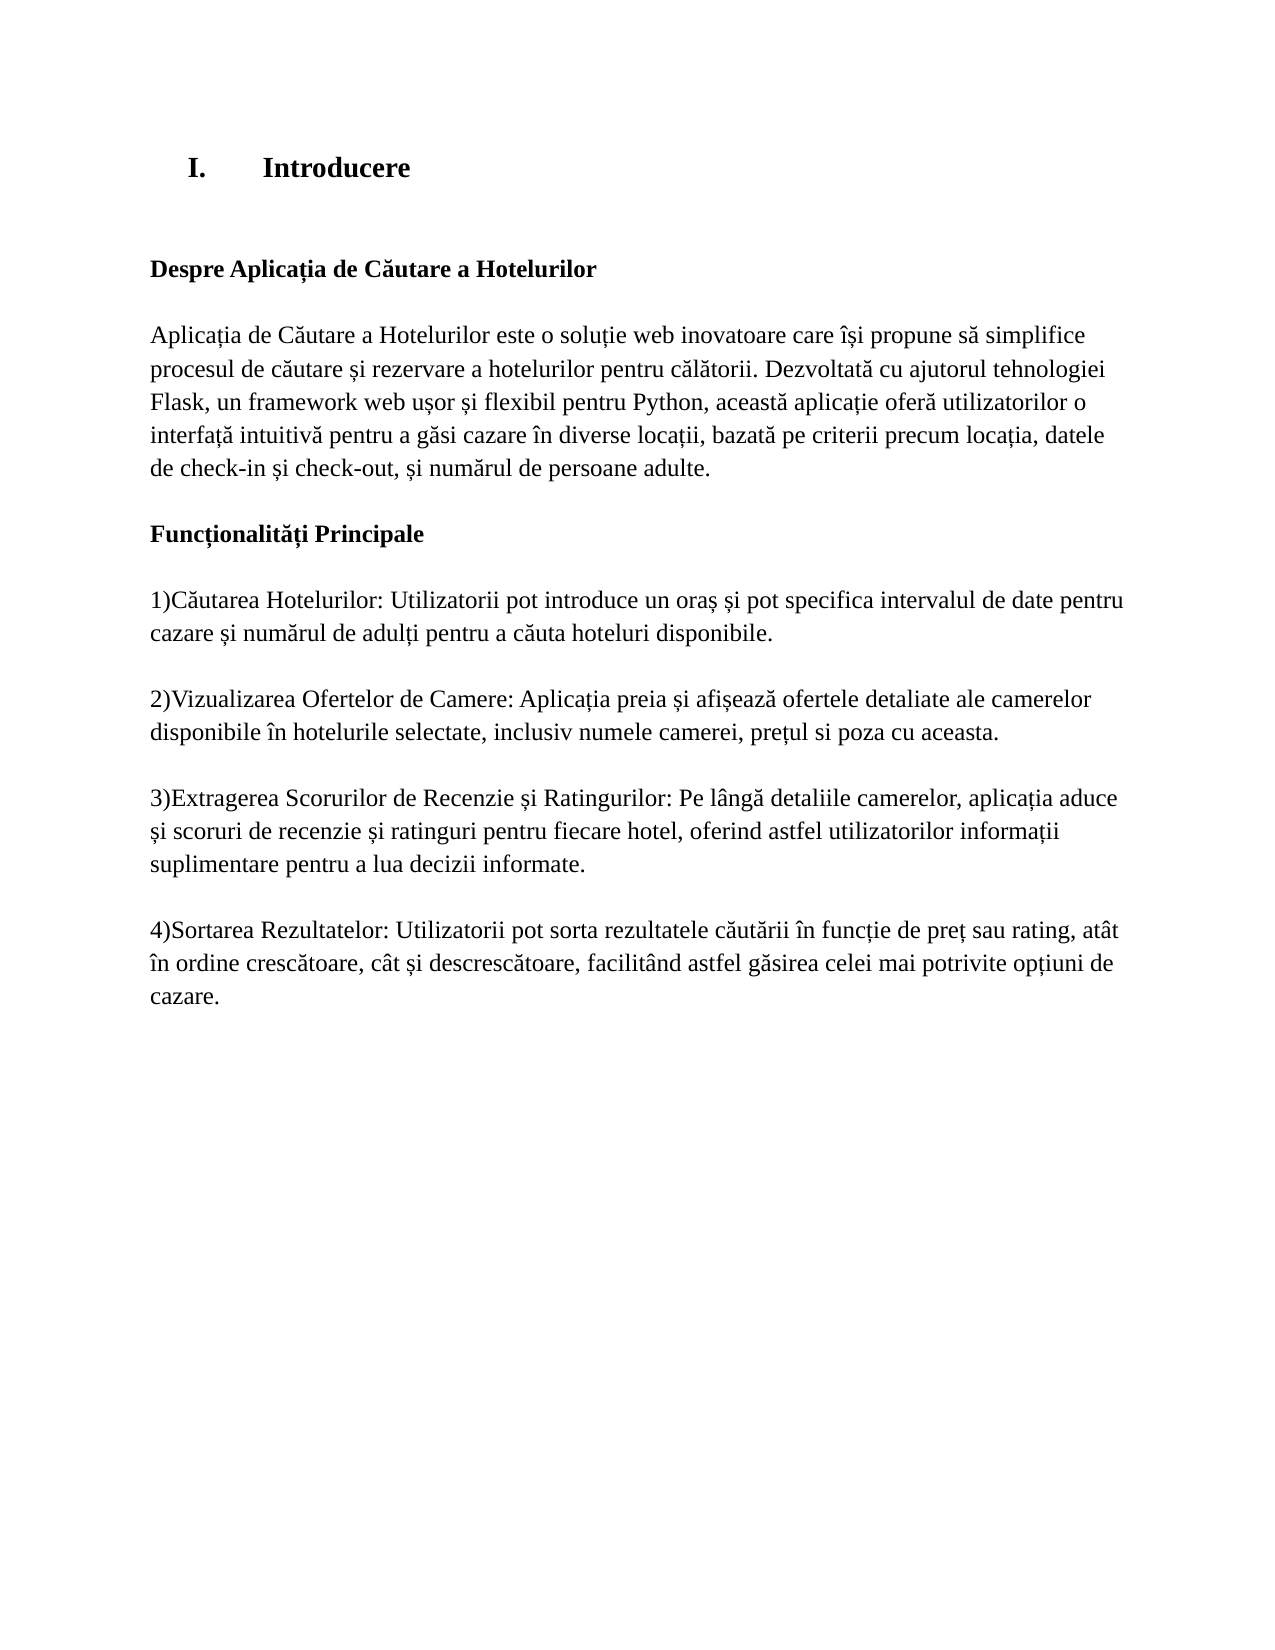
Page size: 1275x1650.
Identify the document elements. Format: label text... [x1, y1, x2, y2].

text 3)Extragerea Scorurilor de Recenzie și Ratingurilor: Pe lângă detaliile camerelor, aplicația aduce și scoruri de recenzie și ratinguri pentru fiecare hotel, oferind astfel utilizatorilor informații suplimentare pentru a lua decizii informate. [150, 783, 1125, 878]
text 1)Căutarea Hotelurilor: Utilizatorii pot introduce un oraș și pot specifica intervalul de date pentru cazare și numărul de adulți pentru a căuta hoteluri disponibile. [150, 585, 1125, 647]
text 4)Sortarea Rezultatelor: Utilizatorii pot sorta rezultatele căutării în funcție de preț sau rating, atât în ordine crescătoare, cât și descrescătoare, facilitând astfel găsirea celei mai potrivite opțiuni de cazare. [150, 915, 1125, 1010]
text 2)Vizualizarea Ofertelor de Camere: Aplicația preia și afișează ofertele detaliate ale camerelor disponibile în hotelurile selectate, inclusiv numele camerei, prețul si poza cu aceasta. [150, 684, 1125, 746]
text Funcționalități Principale [150, 519, 1125, 547]
text Aplicația de Căutare a Hotelurilor este o soluție web inovatoare care își propune să simplifice procesul de căutare și rezervare a hotelurilor pentru călătorii. Dezvoltată cu ajutorul tehnologiei Flask, un framework web ușor și flexibil pentru Python, această aplicație oferă utilizatorilor o interfață intuitivă pentru a găsi cazare în diverse locații, bazată pe criterii precum locația, datele de check-in și check-out, și numărul de persoane adulte. [150, 321, 1125, 481]
list Introducere [187, 150, 1125, 183]
text Despre Aplicația de Căutare a Hotelurilor [150, 254, 1125, 283]
